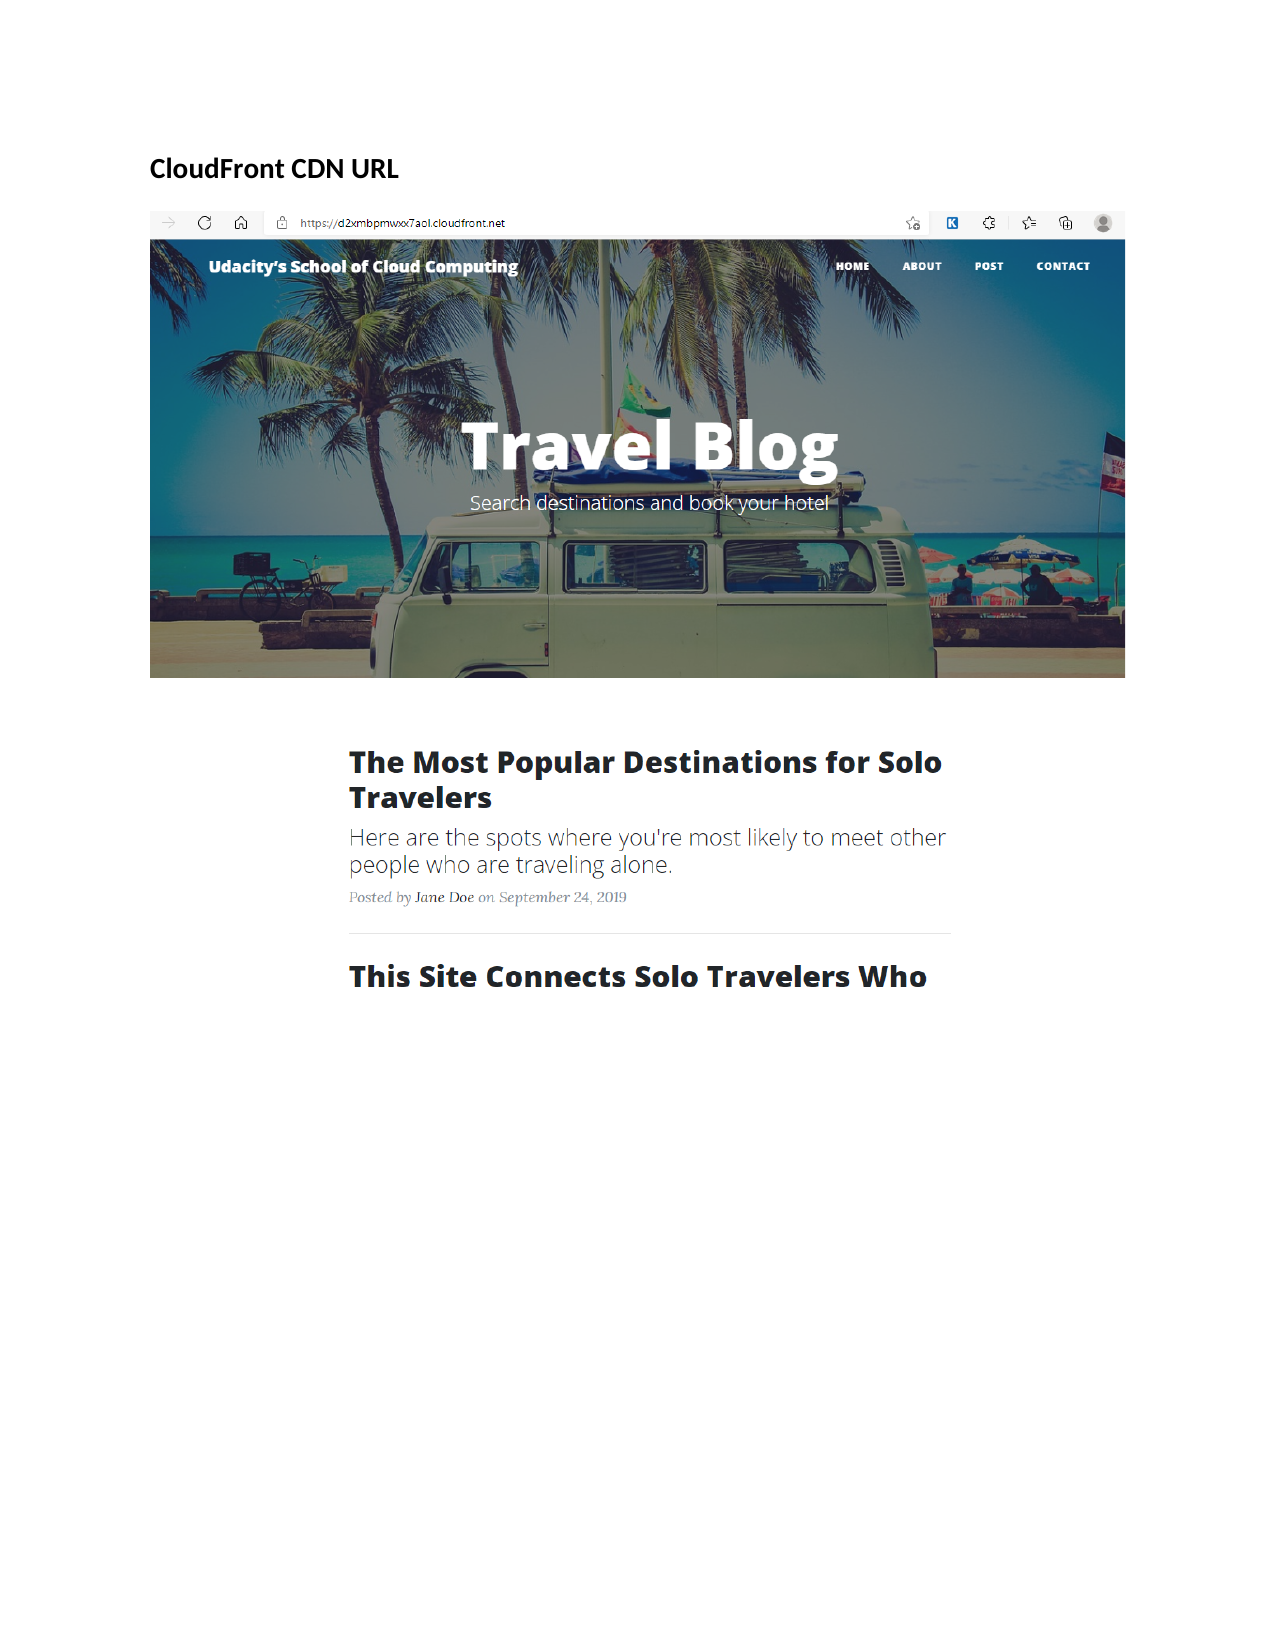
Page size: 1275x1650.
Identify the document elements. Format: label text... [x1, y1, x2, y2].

picture [150, 211, 1125, 991]
text CloudFront CDN URL [150, 150, 1125, 186]
